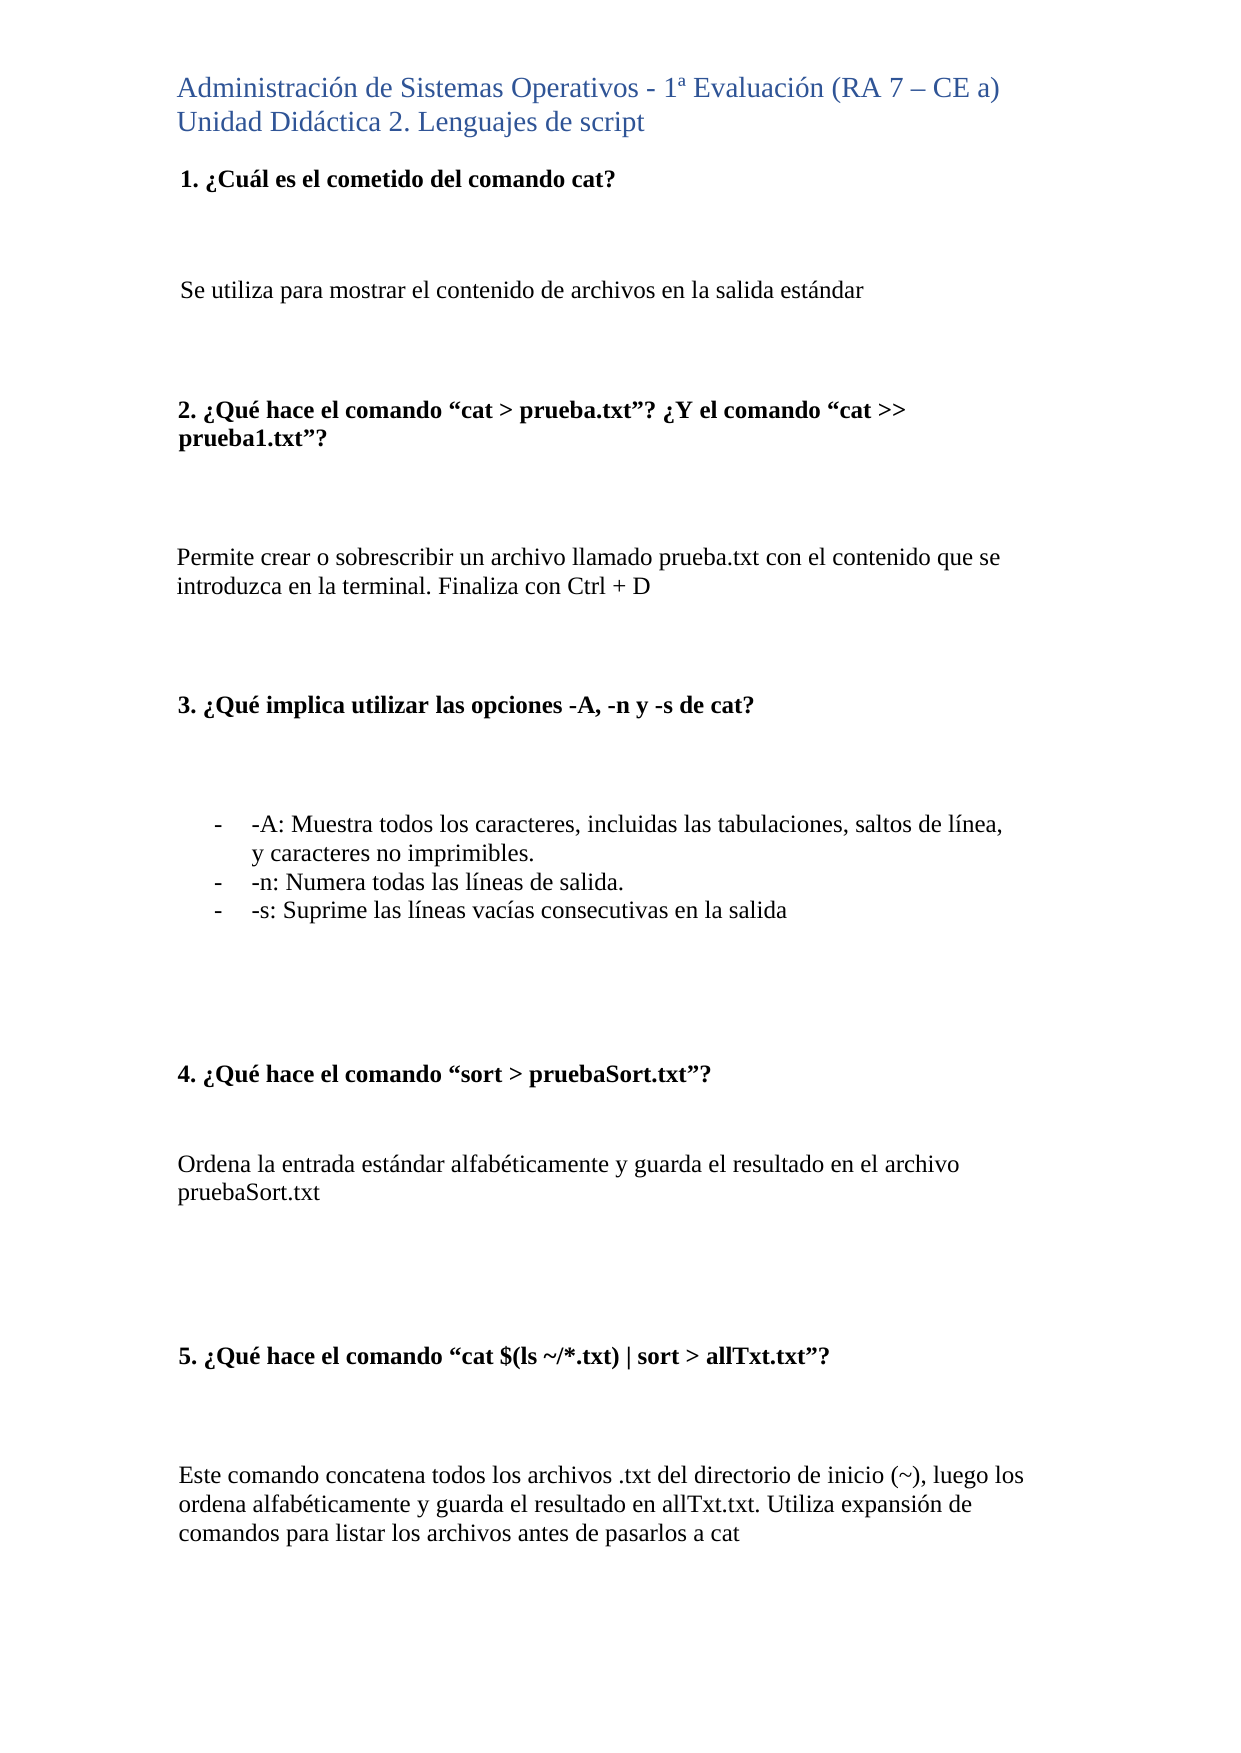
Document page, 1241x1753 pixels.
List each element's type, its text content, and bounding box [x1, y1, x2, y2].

text Administración de Sistemas Operativos - 1ª Evaluación (RA 7 – CE a) Unidad Didáctica 2. Lenguajes de script [176, 70, 1002, 137]
text 2. ¿Qué hace el comando “cat > prueba.txt”? ¿Y el comando “cat >> prueba1.txt”? [178, 395, 1006, 452]
text Se utiliza para mostrar el contenido de archivos en la salida estándar [180, 276, 1069, 304]
list -s: Suprime las líneas vacías consecutivas en la salida [214, 896, 1006, 924]
list -n: Numera todas las líneas de salida. [214, 867, 1006, 896]
text Este comando concatena todos los archivos .txt del directorio de inicio (~), luego los ordena alfabéticamente y guarda el resultado en allTxt.txt. Utiliza expansión de comandos para listar los archivos antes de pasarlos a cat [178, 1460, 1069, 1547]
text 5. ¿Qué hace el comando “cat $(ls ~/*.txt) | sort > allTxt.txt”? [178, 1341, 1069, 1370]
text Permite crear o sobrescribir un archivo llamado prueba.txt con el contenido que se introduzca en la terminal. Finaliza con Ctrl + D [176, 542, 1006, 600]
text 4. ¿Qué hace el comando “sort > pruebaSort.txt”? [177, 1059, 1069, 1088]
text Ordena la entrada estándar alfabéticamente y guarda el resultado en el archivo pruebaSort.txt [177, 1149, 1069, 1206]
text 3. ¿Qué implica utilizar las opciones -A, -n y -s de cat? [178, 690, 1006, 719]
list -A: Muestra todos los caracteres, incluidas las tabulaciones, saltos de línea, y caracteres no imprimibles. [214, 809, 1006, 867]
text 1. ¿Cuál es el cometido del comando cat? [180, 164, 1069, 193]
